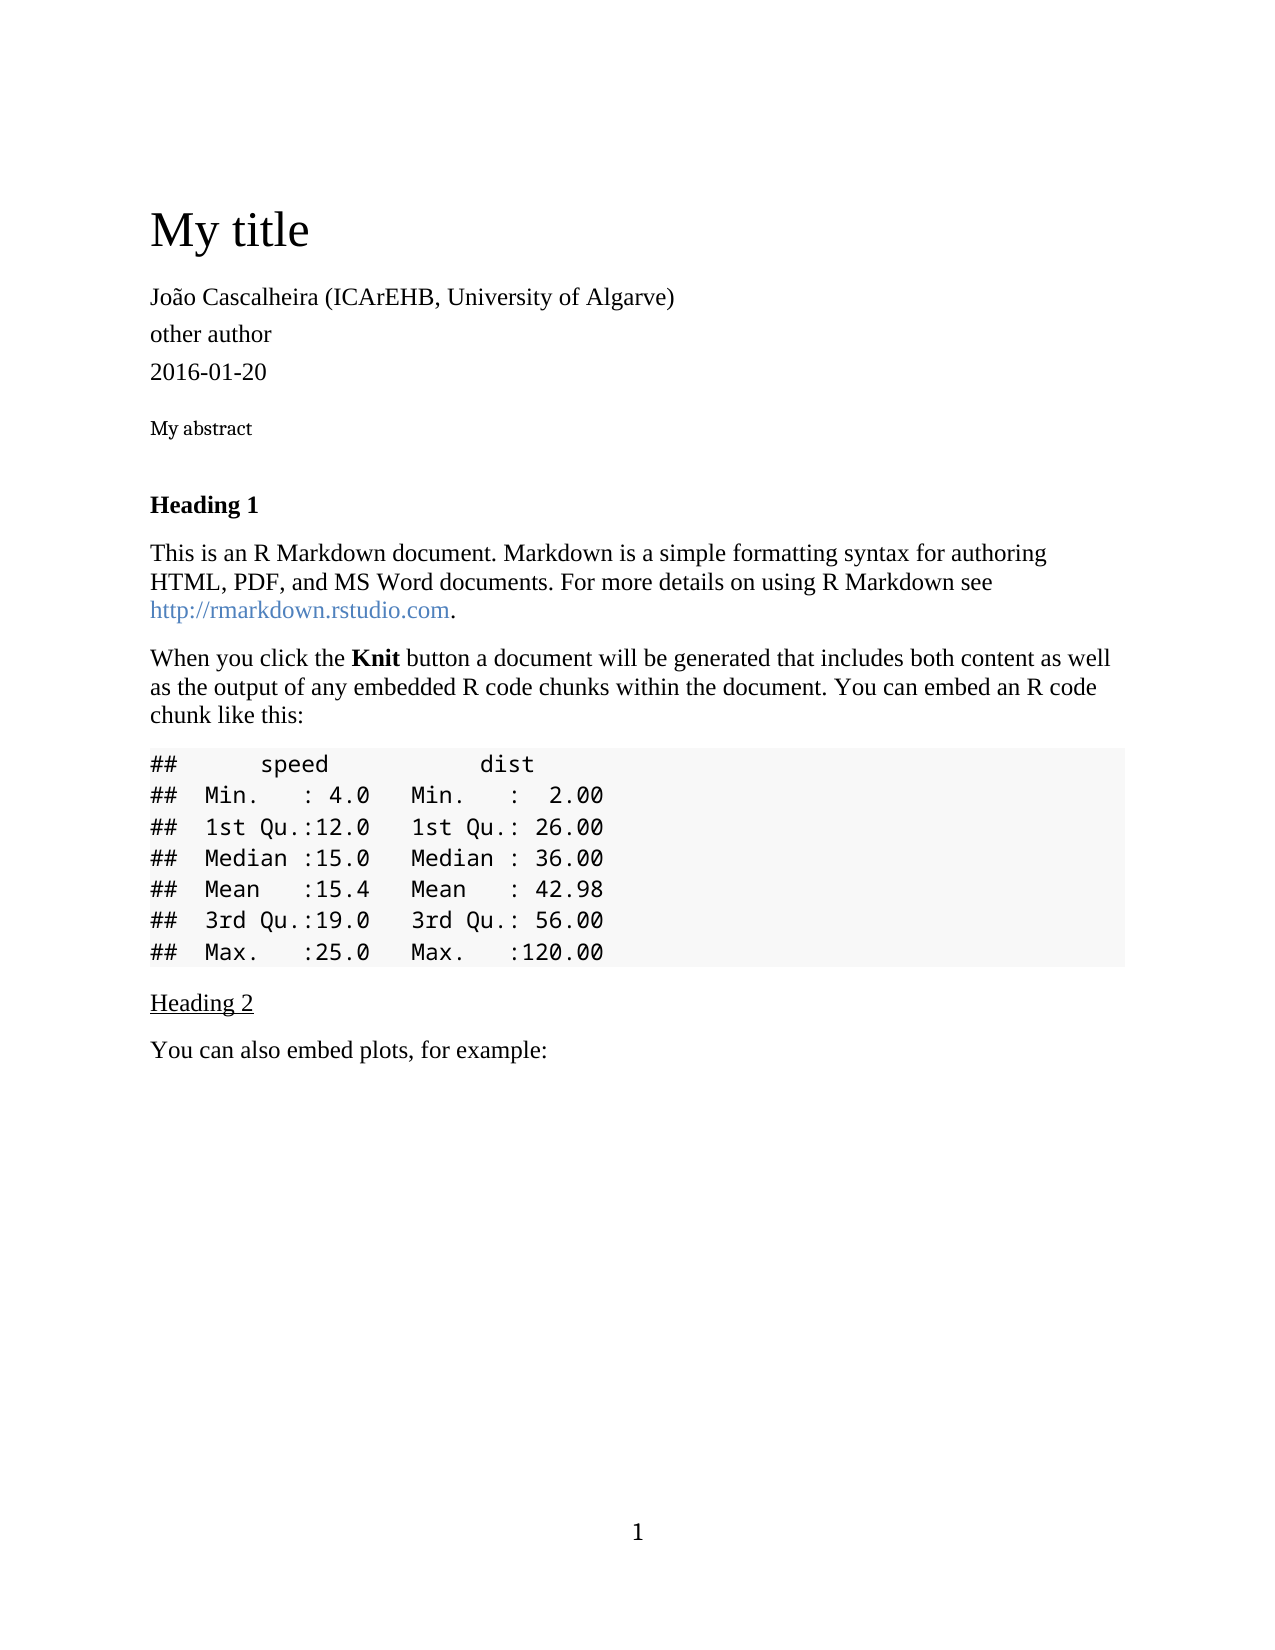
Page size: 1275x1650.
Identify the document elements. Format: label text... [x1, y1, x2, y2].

text You can also embed plots, for example: [150, 1035, 1125, 1064]
text My abstract [150, 417, 1125, 441]
text other author [150, 319, 1125, 348]
text 2016-01-20 [150, 357, 1125, 385]
text João Cascalheira (ICArEHB, University of Algarve) [150, 282, 1125, 311]
subtitle Heading 2 [150, 988, 1125, 1016]
text This is an R Markdown document. Markdown is a simple formatting syntax for authoring HTML, PDF, and MS Word documents. For more details on using R Markdown see http://rmarkdown.rstudio.com. [150, 538, 1125, 624]
title My title [150, 200, 1125, 257]
text ## speed dist ## Min. : 4.0 Min. : 2.00 ## 1st Qu.:12.0 1st Qu.: 26.00 ## Median :15.0 Median : 36.00 ## Mean :15.4 Mean : 42.98 ## 3rd Qu.:19.0 3rd Qu.: 56.00 ## Max. :25.0 Max. :120.00 [150, 748, 1125, 967]
text When you click the Knit button a document will be generated that includes both content as well as the output of any embedded R code chunks within the document. You can embed an R code chunk like this: [150, 643, 1125, 729]
subtitle Heading 1 [150, 491, 1125, 519]
